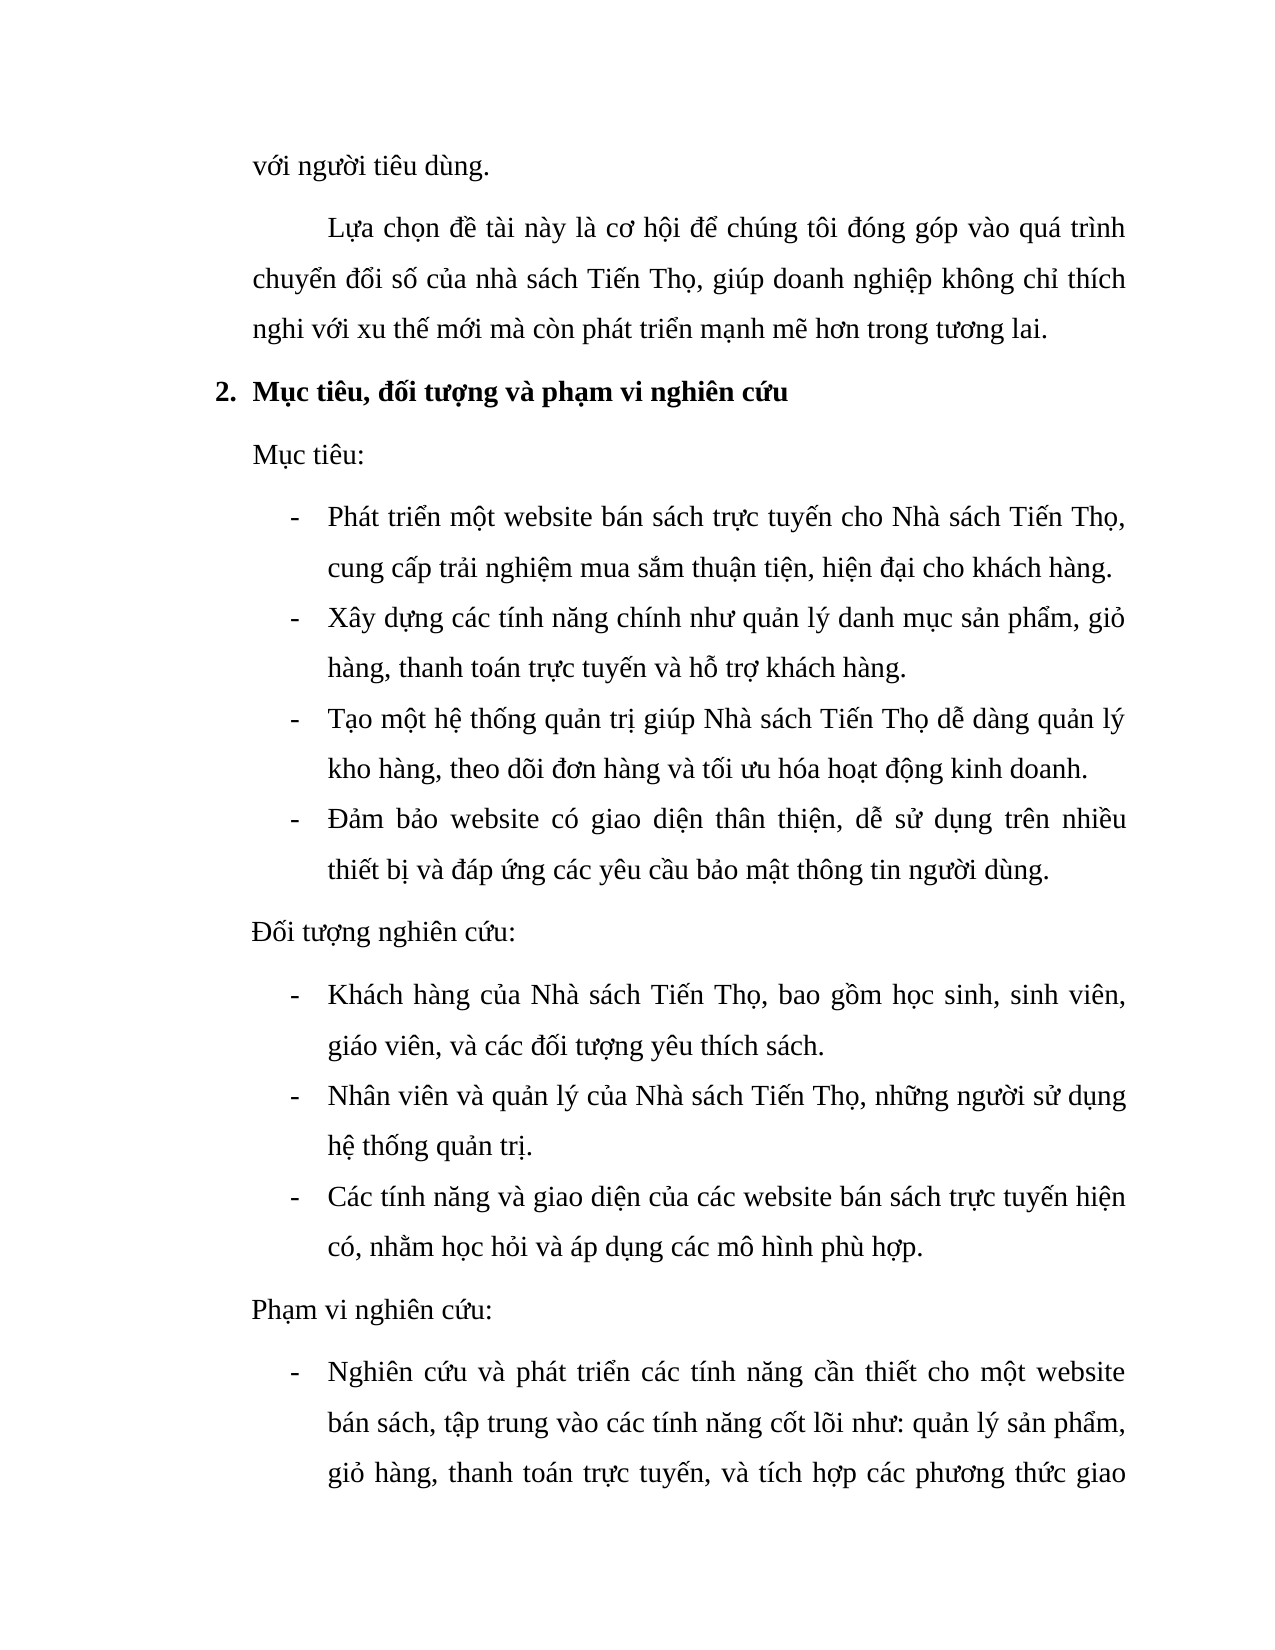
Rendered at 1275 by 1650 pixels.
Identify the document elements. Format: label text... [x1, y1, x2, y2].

list Xây dựng các tính năng chính như quản lý danh mục sản phẩm, giỏ hàng, thanh toán trực tuyến và hỗ trợ khách hàng. [290, 600, 1127, 684]
text Phạm vi nghiên cứu: [251, 1292, 1127, 1325]
list Khách hàng của Nhà sách Tiến Thọ, bao gồm học sinh, sinh viên, giáo viên, và các đối tượng yêu thích sách. [290, 977, 1127, 1061]
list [290, 1354, 1127, 1489]
list Các tính năng và giao diện của các website bán sách trực tuyến hiện có, nhằm học hỏi và áp dụng các mô hình phù hợp. [290, 1179, 1127, 1262]
list Nhân viên và quản lý của Nhà sách Tiến Thọ, những người sử dụng hệ thống quản trị. [290, 1078, 1127, 1162]
list Tạo một hệ thống quản trị giúp Nhà sách Tiến Thọ dễ dàng quản lý kho hàng, theo dõi đơn hàng và tối ưu hóa hoạt động kinh doanh. [290, 701, 1127, 785]
list Đảm bảo website có giao diện thân thiện, dễ sử dụng trên nhiều thiết bị và đáp ứng các yêu cầu bảo mật thông tin người dùng. [290, 801, 1127, 885]
list Phát triển một website bán sách trực tuyến cho Nhà sách Tiến Thọ, cung cấp trải nghiệm mua sắm thuận tiện, hiện đại cho khách hàng. [290, 499, 1127, 583]
list Lựa chọn đề tài này là cơ hội để chúng tôi đóng góp vào quá trình chuyển đổi số của nhà sách Tiến Thọ, giúp doanh nghiệp không chỉ thích nghi với xu thế mới mà còn phát triển mạnh mẽ hơn trong tương lai. [252, 211, 1127, 345]
text Mục tiêu: [252, 437, 1127, 470]
text Đối tượng nghiên cứu: [251, 914, 1127, 948]
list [252, 148, 1127, 181]
list Mục tiêu, đối tượng và phạm vi nghiên cứu [215, 374, 1127, 407]
